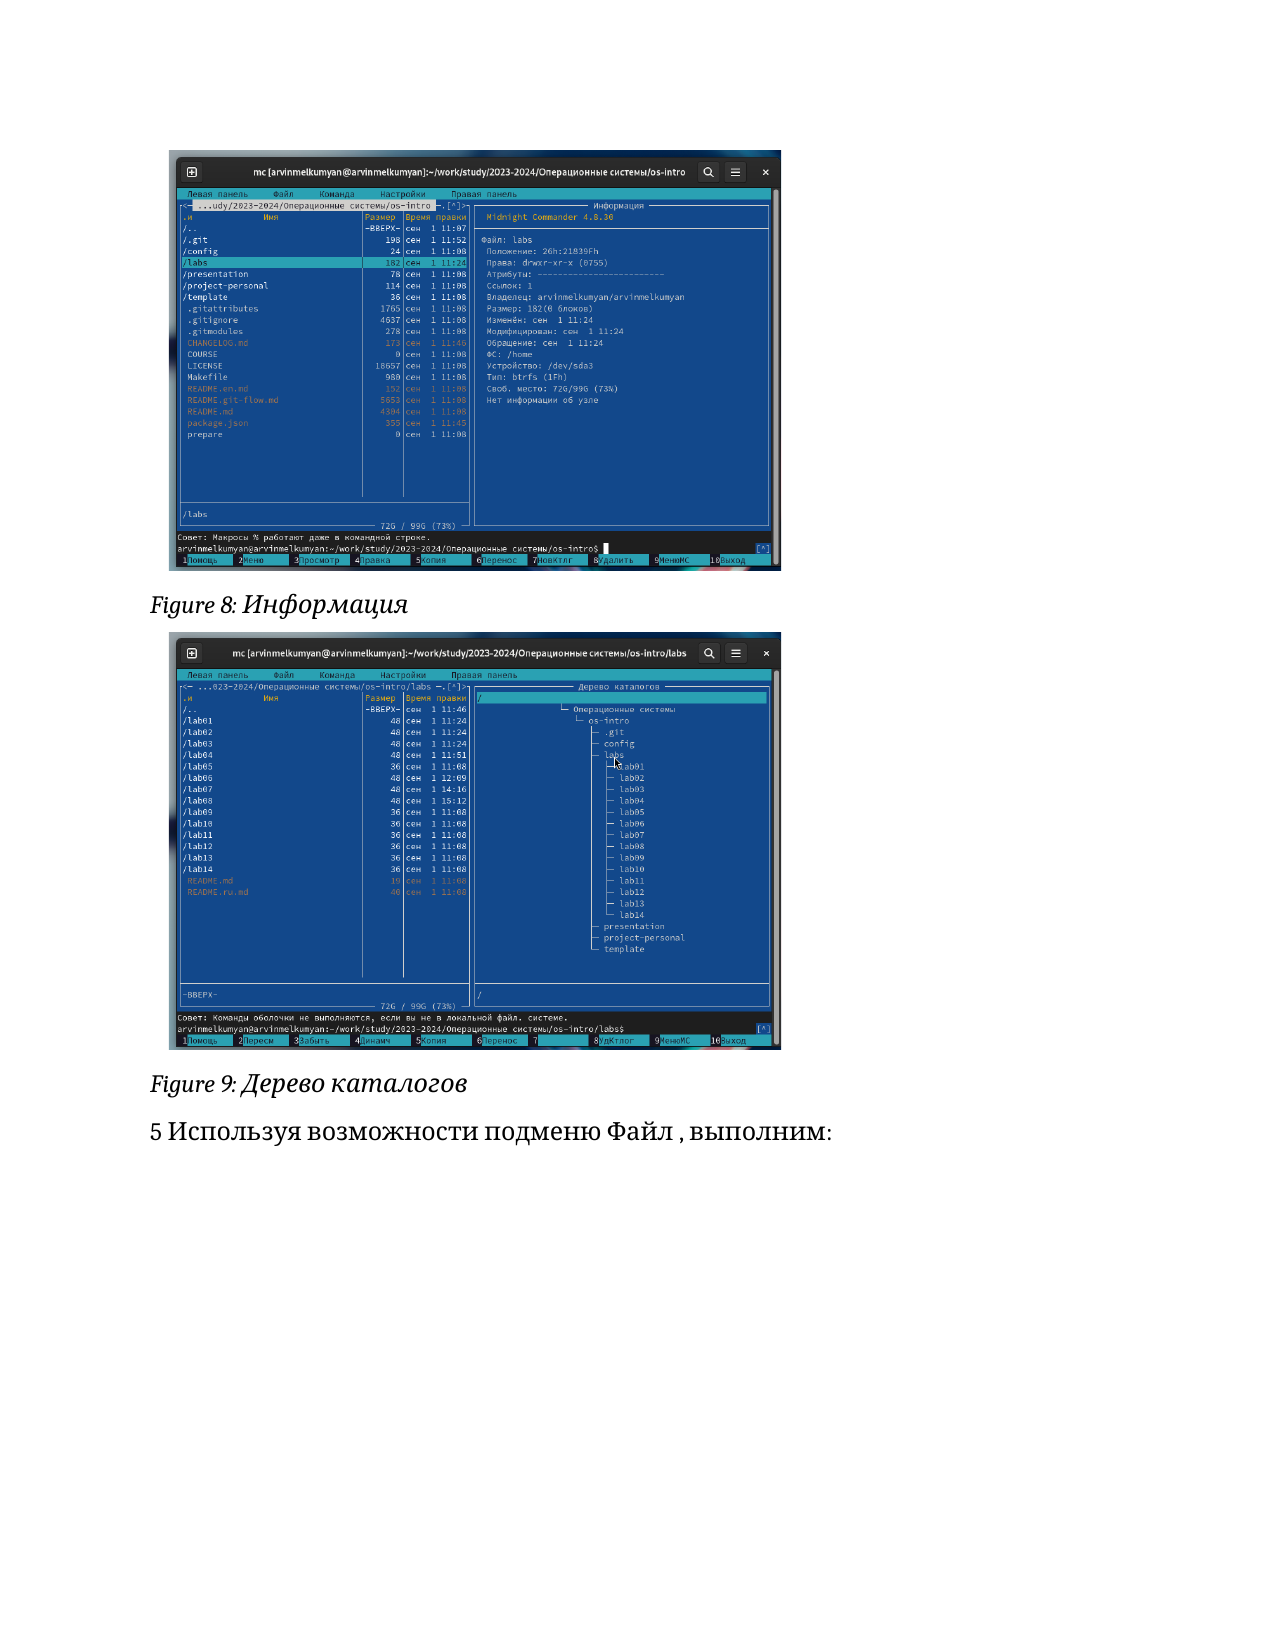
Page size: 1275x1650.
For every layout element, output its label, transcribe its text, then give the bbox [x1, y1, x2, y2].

picture [168, 150, 782, 571]
text Figure 8: Информация [150, 591, 1125, 620]
text Figure 9: Дерево каталогов [150, 1070, 1125, 1099]
picture [168, 632, 782, 1050]
text 5 Используя возможности подменю Файл , выполним: [150, 1118, 1125, 1147]
